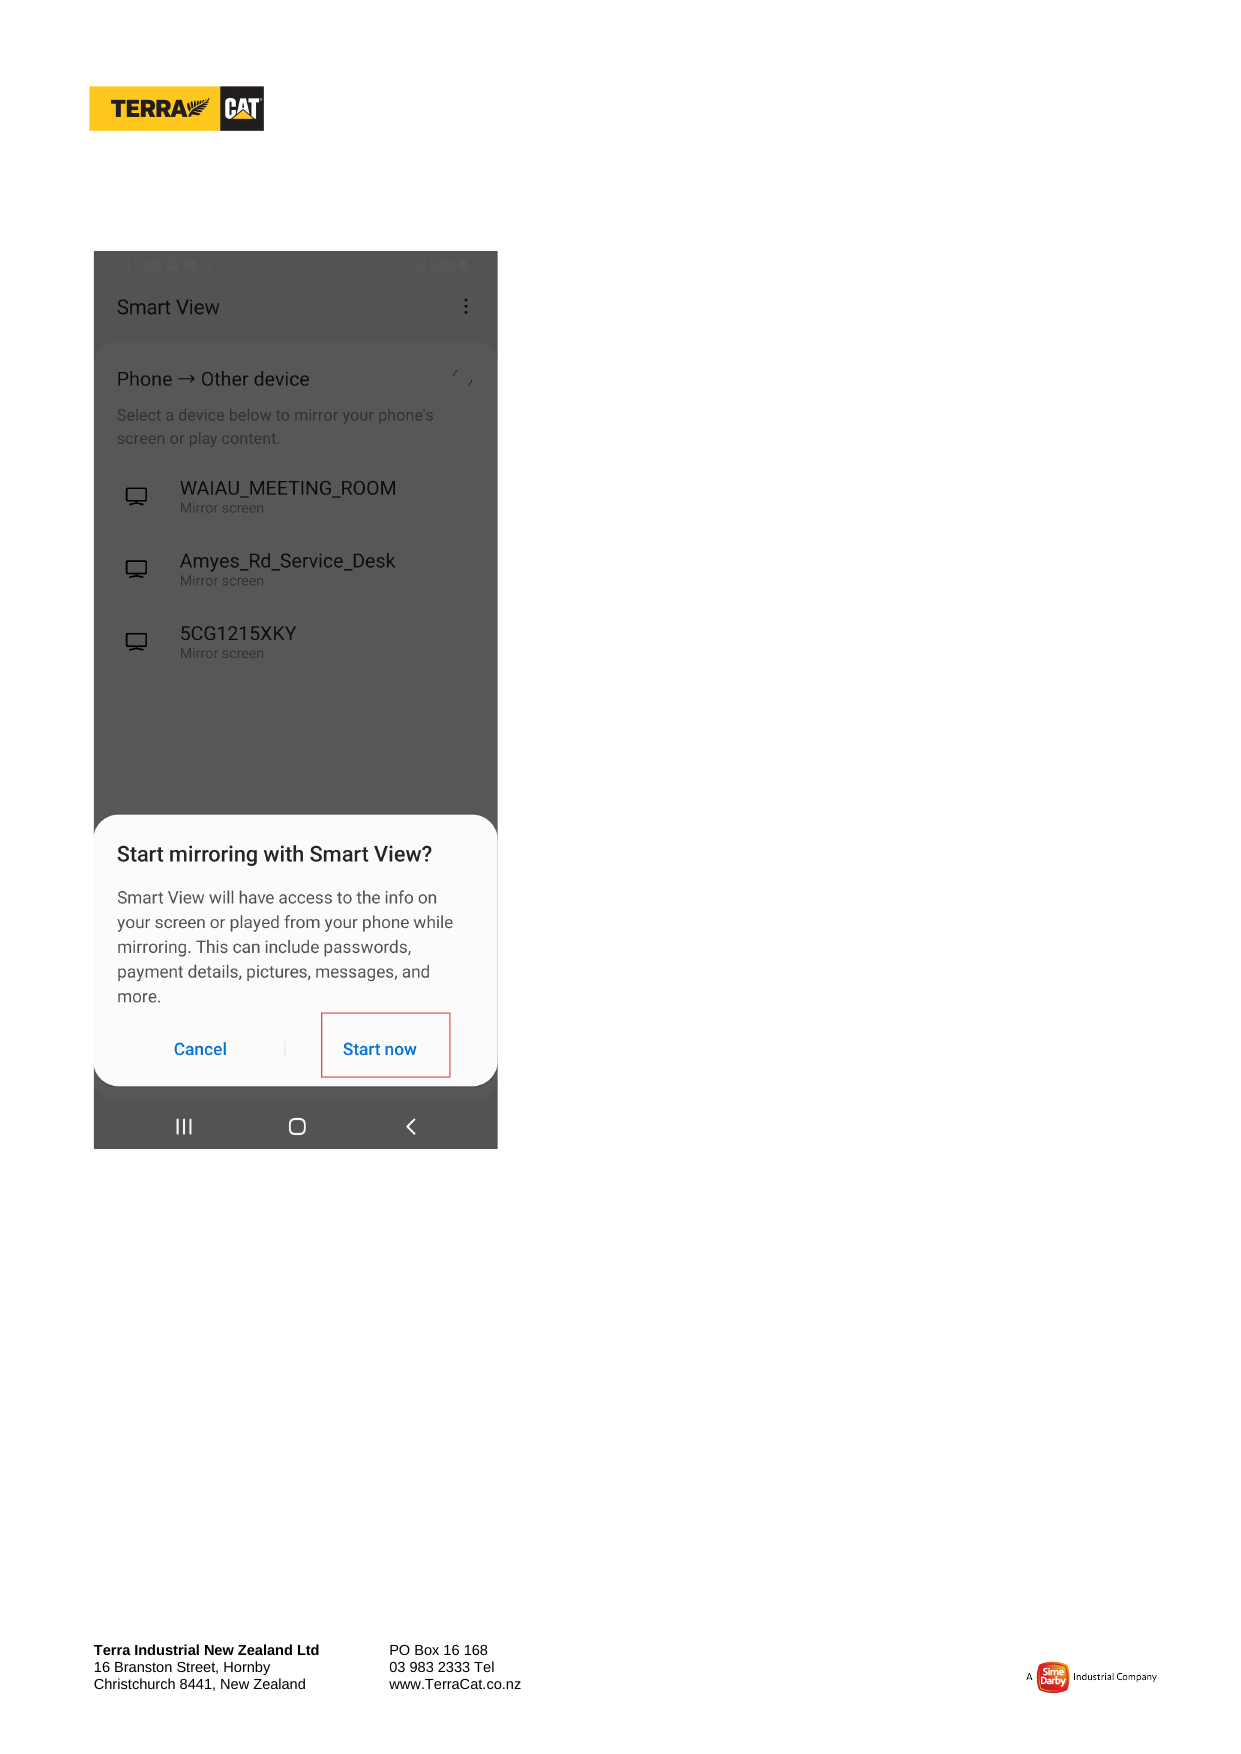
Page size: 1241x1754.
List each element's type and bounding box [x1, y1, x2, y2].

picture [1025, 1658, 1157, 1695]
picture [87, 84, 266, 133]
picture [93, 251, 498, 1149]
